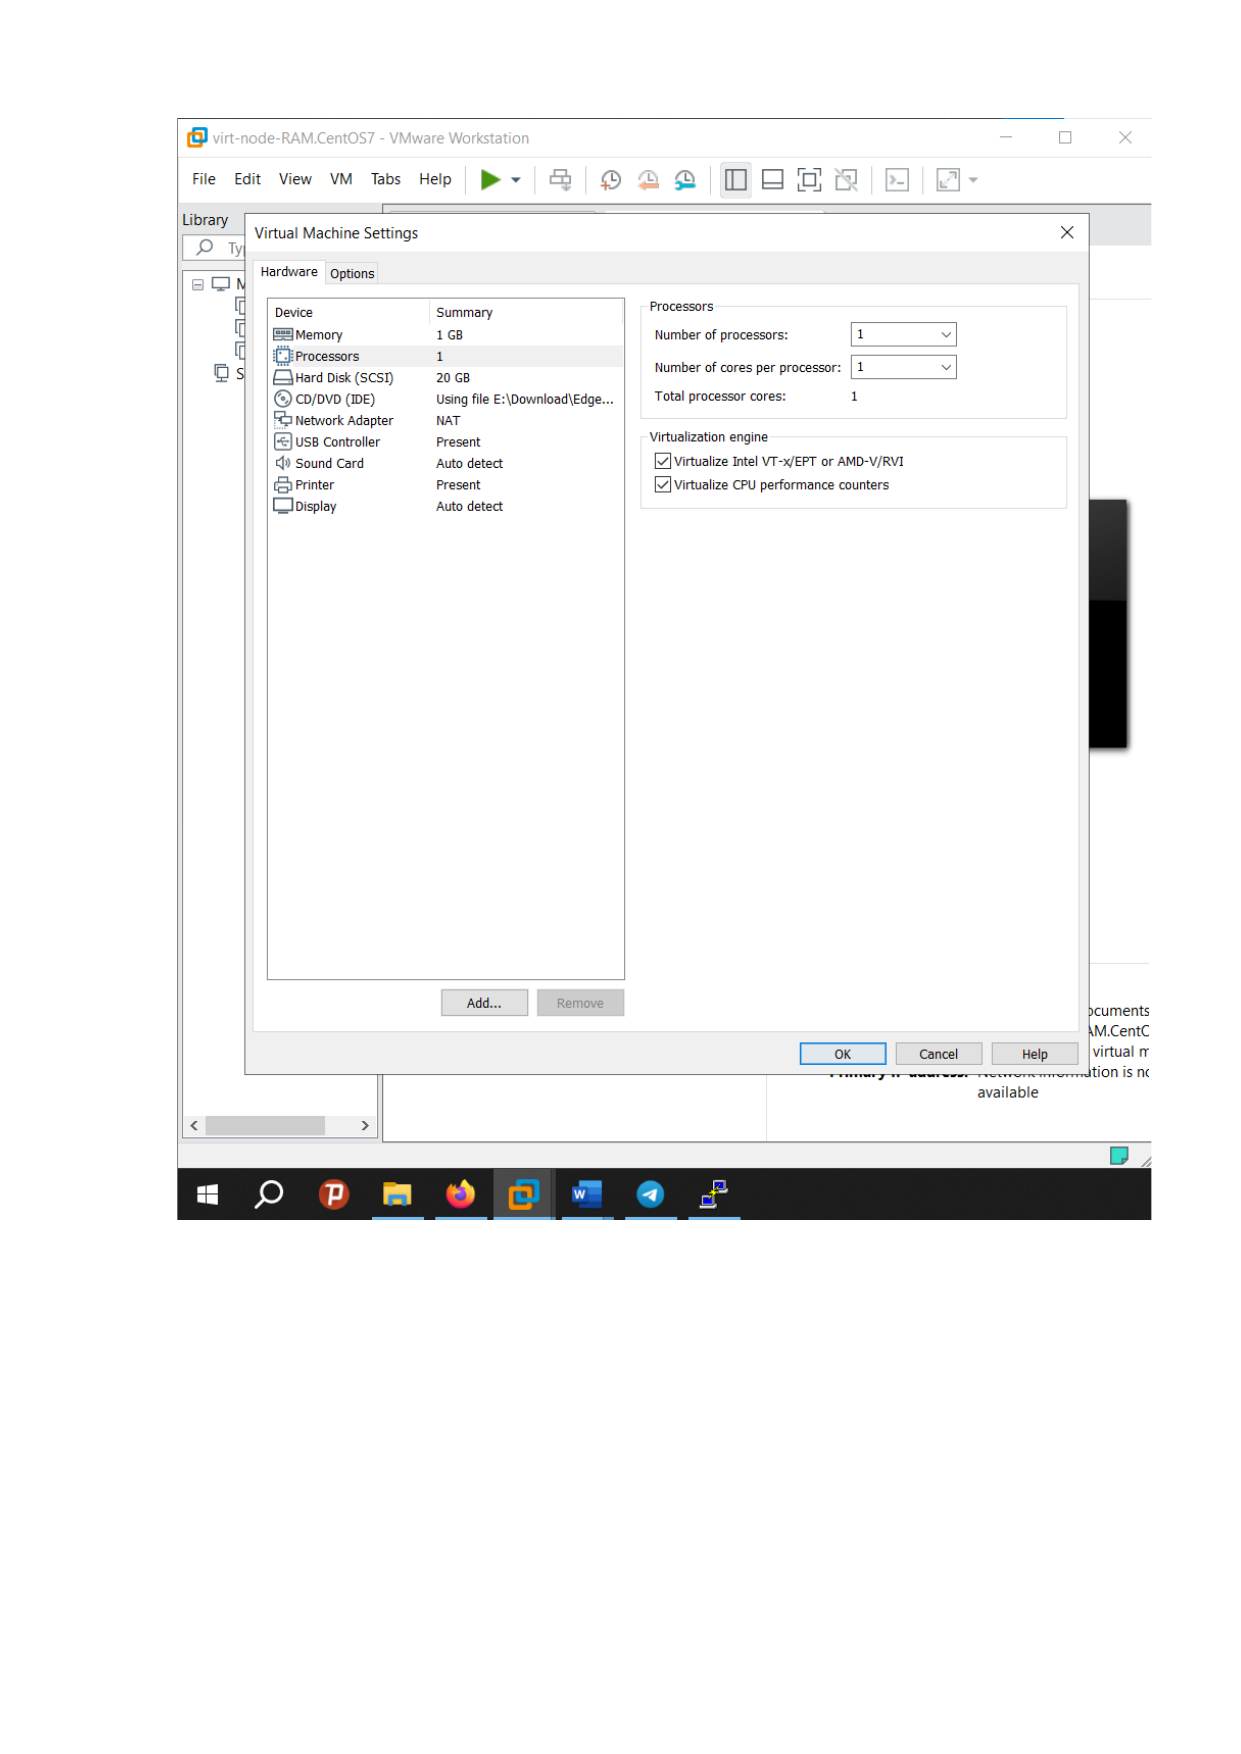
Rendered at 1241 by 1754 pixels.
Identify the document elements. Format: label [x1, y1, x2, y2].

picture [177, 118, 1152, 1220]
